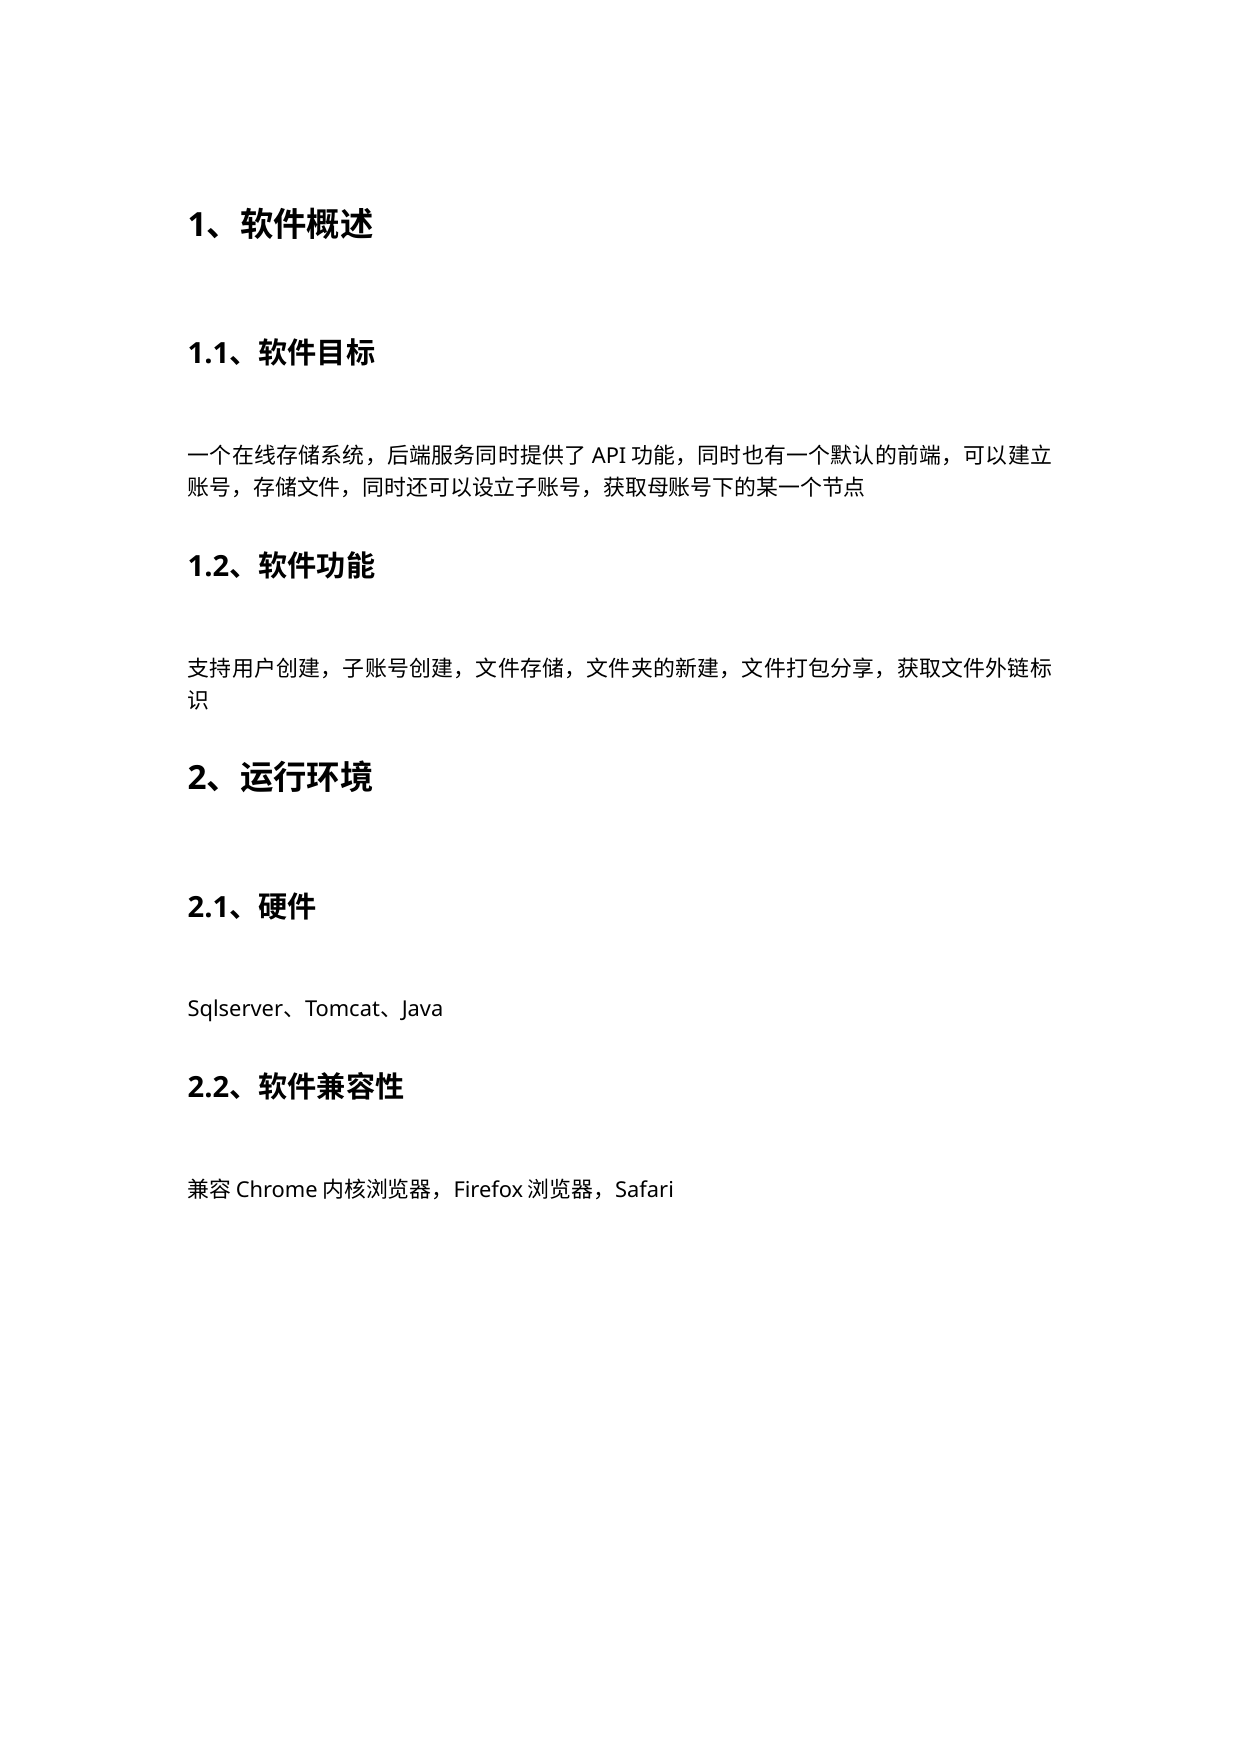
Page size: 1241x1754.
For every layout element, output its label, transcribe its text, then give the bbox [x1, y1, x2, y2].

text Sqlserver、Tomcat、Java [187, 991, 1053, 1023]
subtitle 2.1、硬件 [187, 872, 1053, 937]
subtitle 2.2、软件兼容性 [187, 1052, 1053, 1117]
subtitle 2、运行环境 [187, 742, 1053, 807]
subtitle 1.1、软件目标 [187, 318, 1053, 383]
text 一个在线存储系统，后端服务同时提供了API功能，同时也有一个默认的前端，可以建立账号，存储文件，同时还可以设立子账号，获取母账号下的某一个节点 [187, 437, 1053, 502]
text 兼容Chrome内核浏览器，Firefox浏览器，Safari [187, 1171, 1053, 1204]
text 支持用户创建，子账号创建，文件存储，文件夹的新建，文件打包分享，获取文件外链标识 [187, 650, 1053, 715]
subtitle 1.2、软件功能 [187, 532, 1053, 597]
subtitle 1、软件概述 [187, 189, 1053, 254]
